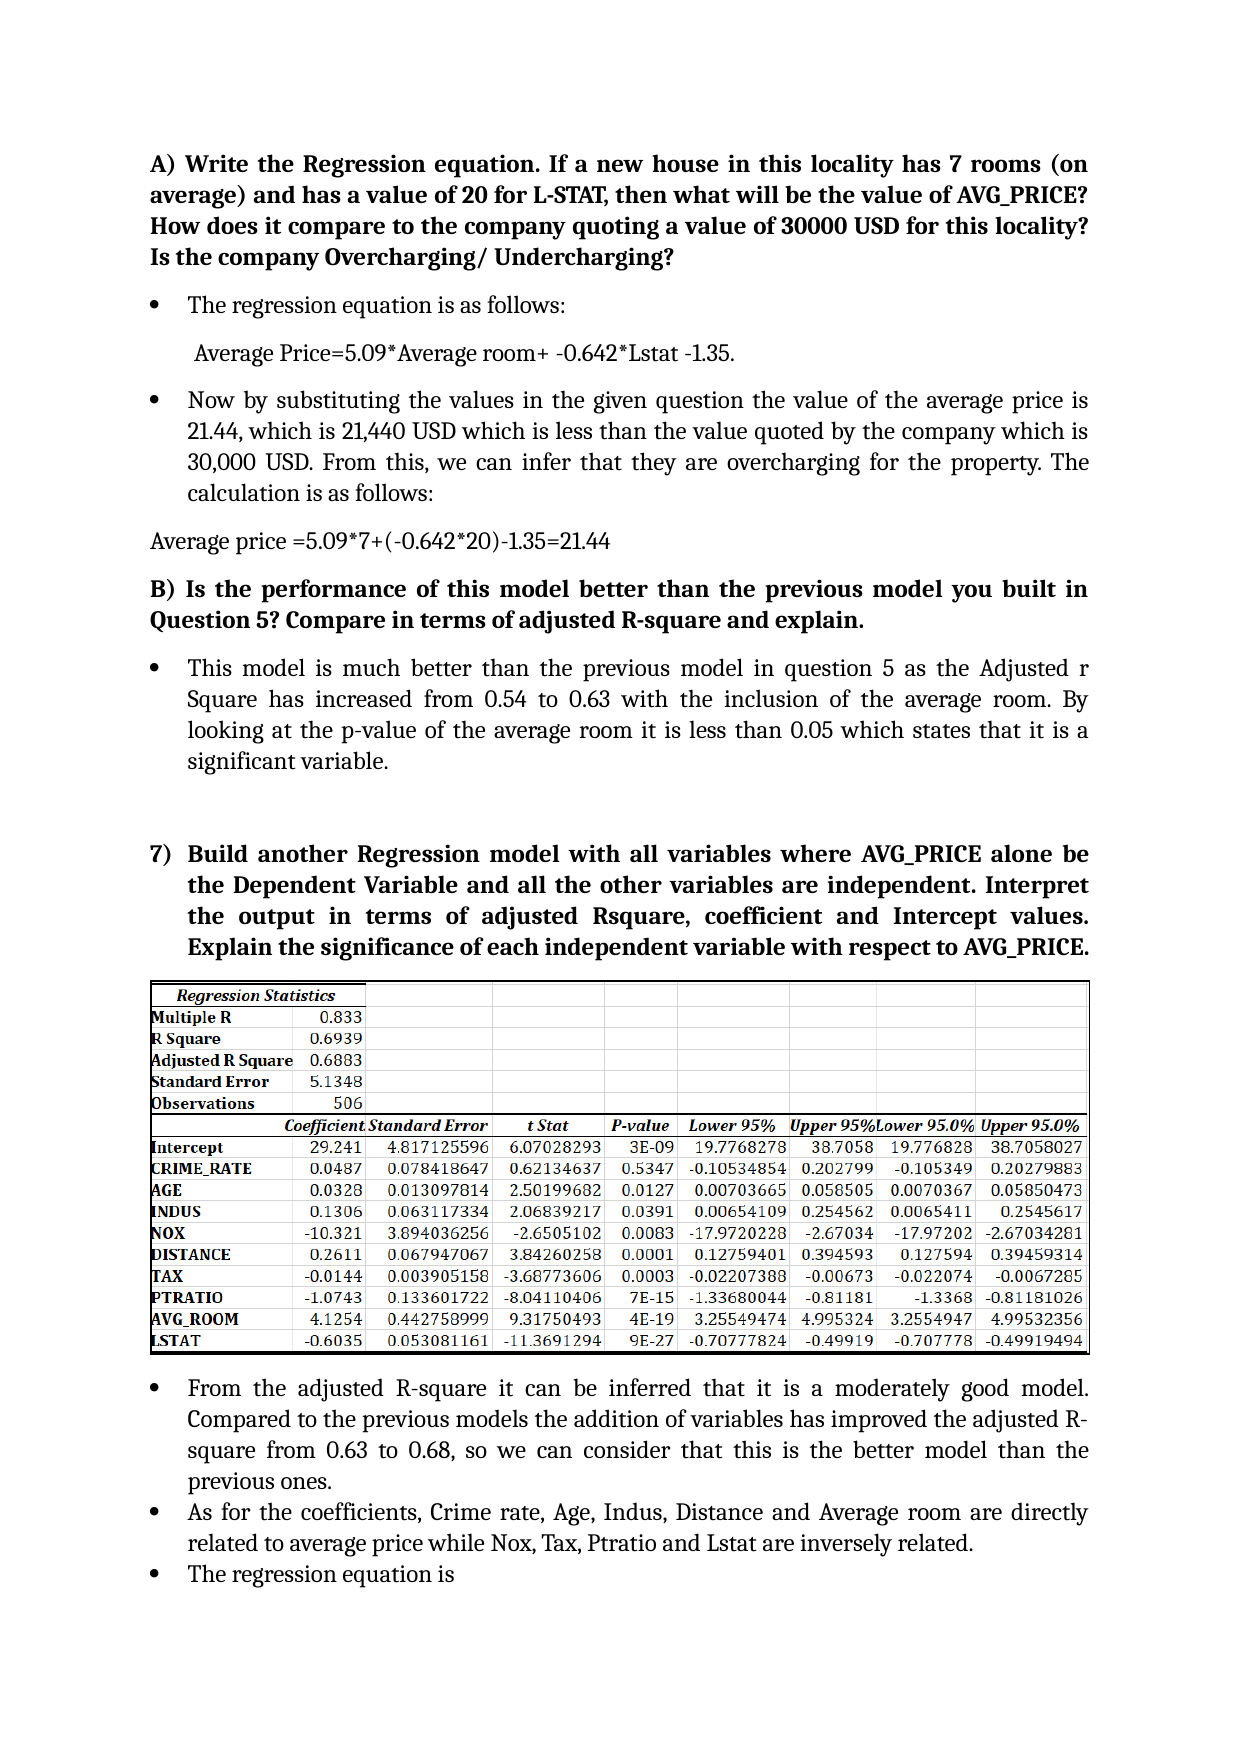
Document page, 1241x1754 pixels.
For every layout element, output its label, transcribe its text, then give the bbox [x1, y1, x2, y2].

picture [152, 982, 1089, 1353]
text Average price =5.09*7+(-0.642*20)-1.35=21.44 [150, 527, 1090, 556]
text B) Is the performance of this model better than the previous model you built in Question 5? Compare in terms of adjusted R-square and explain. [150, 575, 1090, 634]
list Build another Regression model with all variables where AVG_PRICE alone be the Dependent Variable and all the other variables are independent. Interpret the output in terms of adjusted Rsquare, coefficient and Intercept values. Explain the significance of each independent variable with respect to AVG_PRICE. [150, 839, 1090, 961]
list The regression equation is [150, 1560, 1090, 1589]
list Now by substituting the values in the given question the value of the average price is 21.44, which is 21,440 USD which is less than the value quoted by the company which is 30,000 USD. From this, we can infer that they are overcharging for the property. The calculation is as follows: [150, 386, 1090, 508]
list As for the coefficients, Crime rate, Age, Indus, Distance and Average room are directly related to average price while Nox, Tax, Ptratio and Lstat are inversely related. [150, 1498, 1090, 1558]
list The regression equation is as follows: [150, 291, 1090, 319]
list From the adjusted R-square it can be inferred that it is a moderately good model. Compared to the previous models the addition of variables has improved the adjusted R-square from 0.63 to 0.68, so we can consider that this is the better model than the previous ones. [150, 1374, 1090, 1496]
text A) Write the Regression equation. If a new house in this locality has 7 rooms (on average) and has a value of 20 for L-STAT, then what will be the value of AVG_PRICE? How does it compare to the company quoting a value of 30000 USD for this locality? Is the company Overcharging/ Undercharging? [150, 150, 1090, 272]
text Average Price=5.09*Average room+ -0.642*Lstat -1.35. [150, 338, 1090, 367]
list This model is much better than the previous model in question 5 as the Adjusted r Square has increased from 0.54 to 0.63 with the inclusion of the average room. By looking at the p-value of the average room it is less than 0.05 which states that it is a significant variable. [150, 653, 1090, 775]
